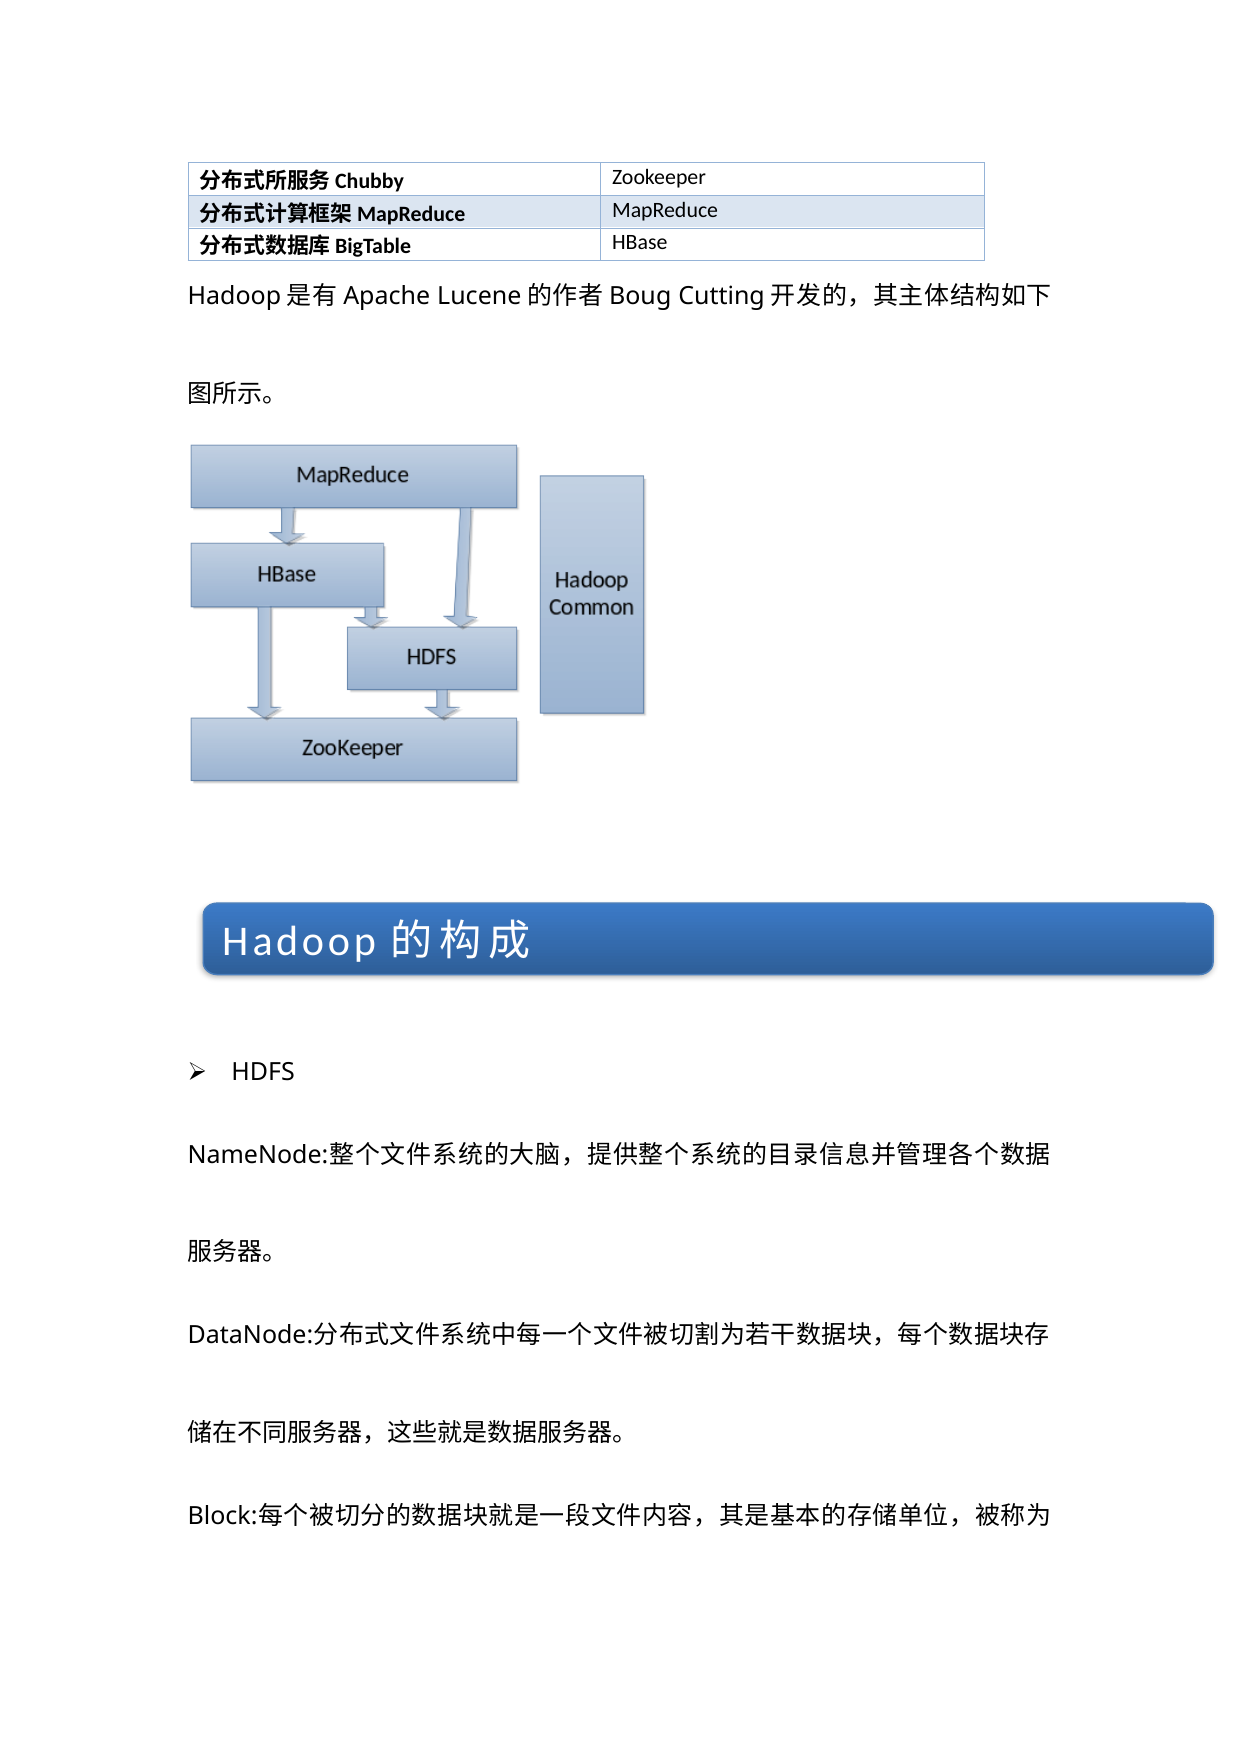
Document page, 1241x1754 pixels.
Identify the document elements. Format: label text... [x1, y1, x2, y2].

table_cell 分布式所服务Chubby [189, 163, 600, 195]
text NameNode:整个文件系统的大脑，提供整个系统的目录信息并管理各个数据服务器。 [187, 1120, 1053, 1282]
text DataNode:分布式文件系统中每一个文件被切割为若干数据块，每个数据块存储在不同服务器，这些就是数据服务器。 [187, 1301, 1053, 1463]
table_cell Zookeeper [601, 163, 984, 195]
table_cell HBase [601, 229, 984, 260]
list HDFS [187, 1038, 1053, 1103]
table_cell MapReduce [601, 196, 984, 227]
table_cell 分布式数据库BigTable [189, 229, 600, 260]
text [187, 1481, 1053, 1546]
text Hadoop是有Apache Lucene的作者Boug Cutting开发的，其主体结构如下图所示。 [187, 261, 1053, 424]
table_cell 分布式计算框架MapReduce [189, 196, 600, 227]
